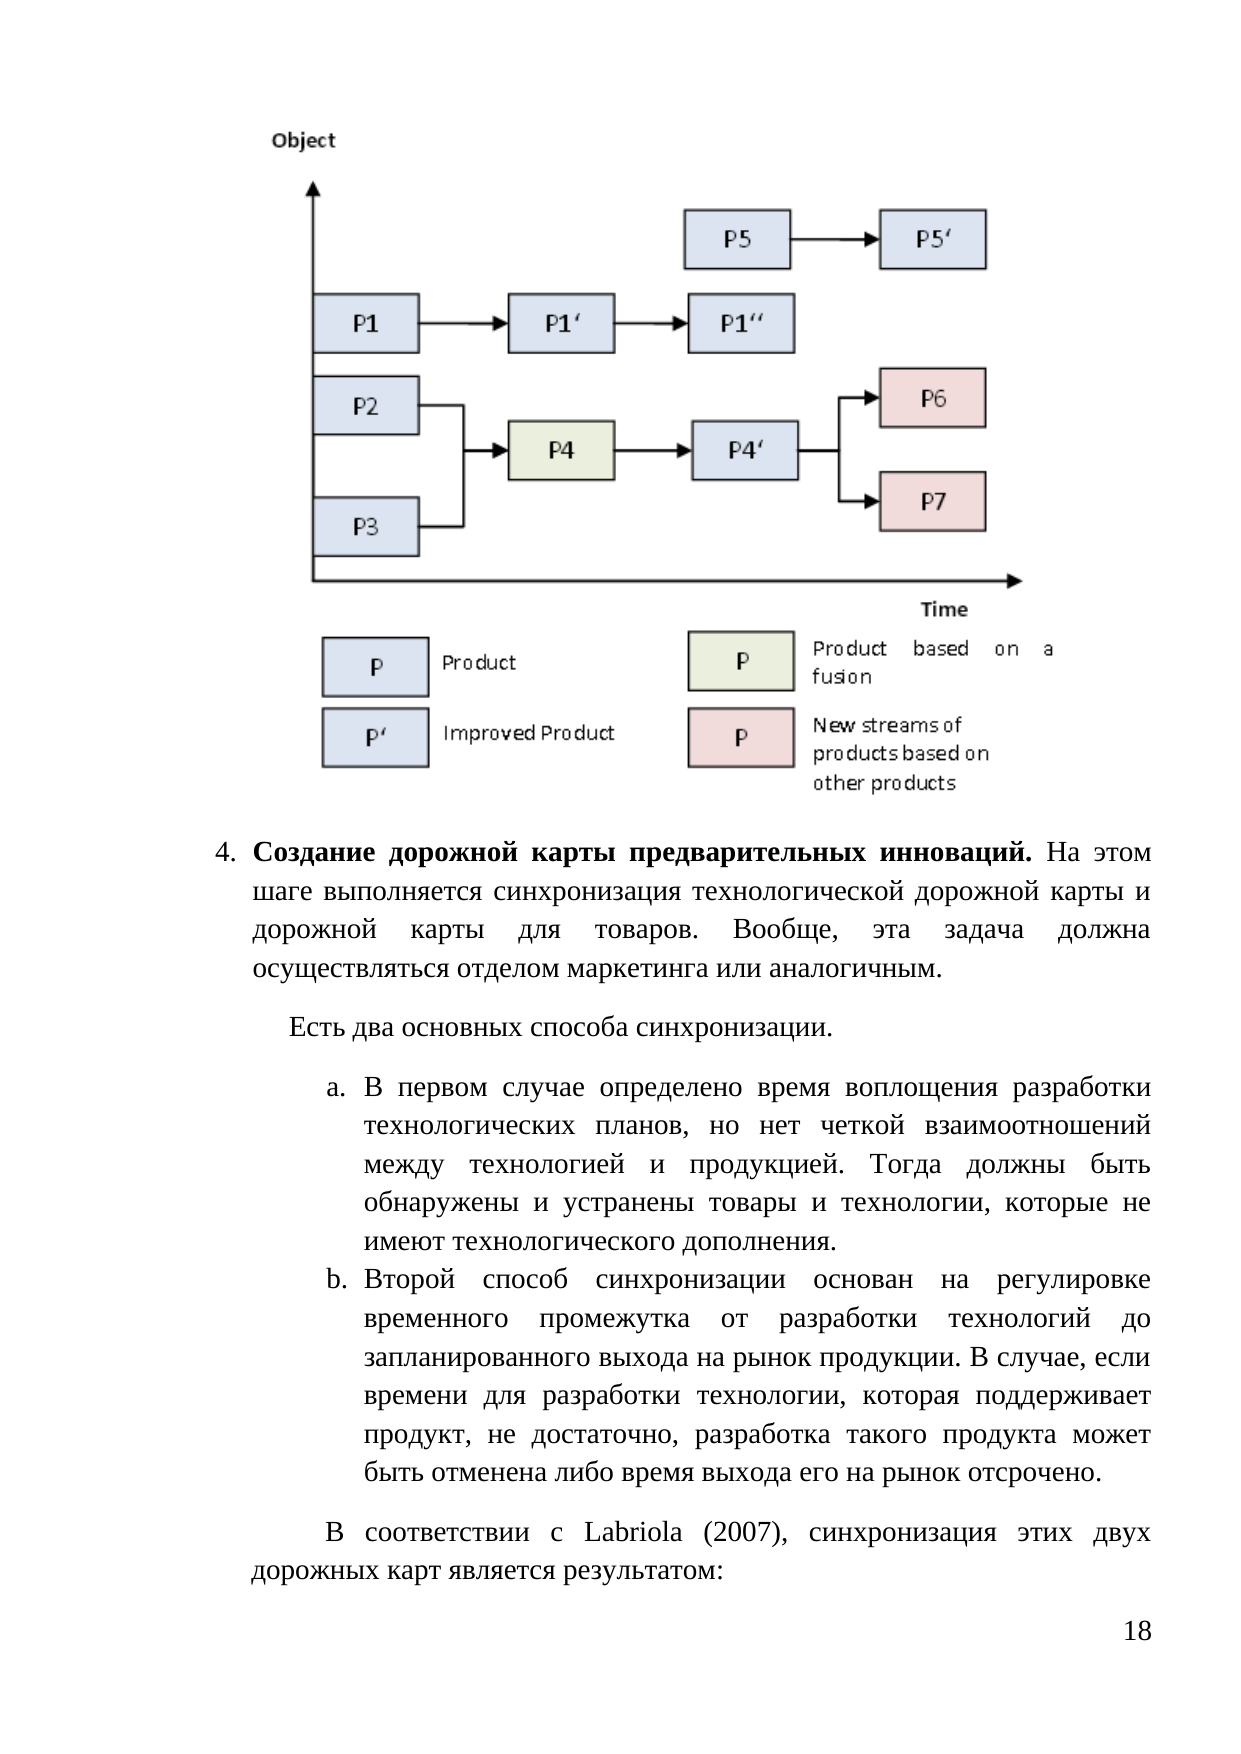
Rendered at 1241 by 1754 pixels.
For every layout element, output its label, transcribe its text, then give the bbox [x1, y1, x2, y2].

text Есть два основных способа синхронизации. [215, 1009, 1152, 1043]
list В первом случае определено время воплощения разработки технологических планов, но нет четкой взаимоотношений между технологией и продукцией. Тогда должны быть обнаружены и устранены товары и технологии, которые не имеют технологического дополнения. [326, 1069, 1152, 1257]
text В соответствии с Labriola (2007), синхронизация этих двух дорожных карт является результатом: [251, 1514, 1152, 1586]
picture [264, 118, 1065, 809]
list Второй способ синхронизации основан на регулировке временного промежутка от разработки технологий до запланированного выхода на рынок продукции. В случае, если времени для разработки технологии, которая поддерживает продукт, не достаточно, разработка такого продукта может быть отменена либо время выхода его на рынок отсрочено. [326, 1262, 1152, 1488]
list Создание дорожной карты предварительных инноваций. На этом шаге выполняется синхронизация технологической дорожной карты и дорожной карты для товаров. Вообще, эта задача должна осуществляться отделом маркетинга или аналогичным. [215, 834, 1152, 984]
